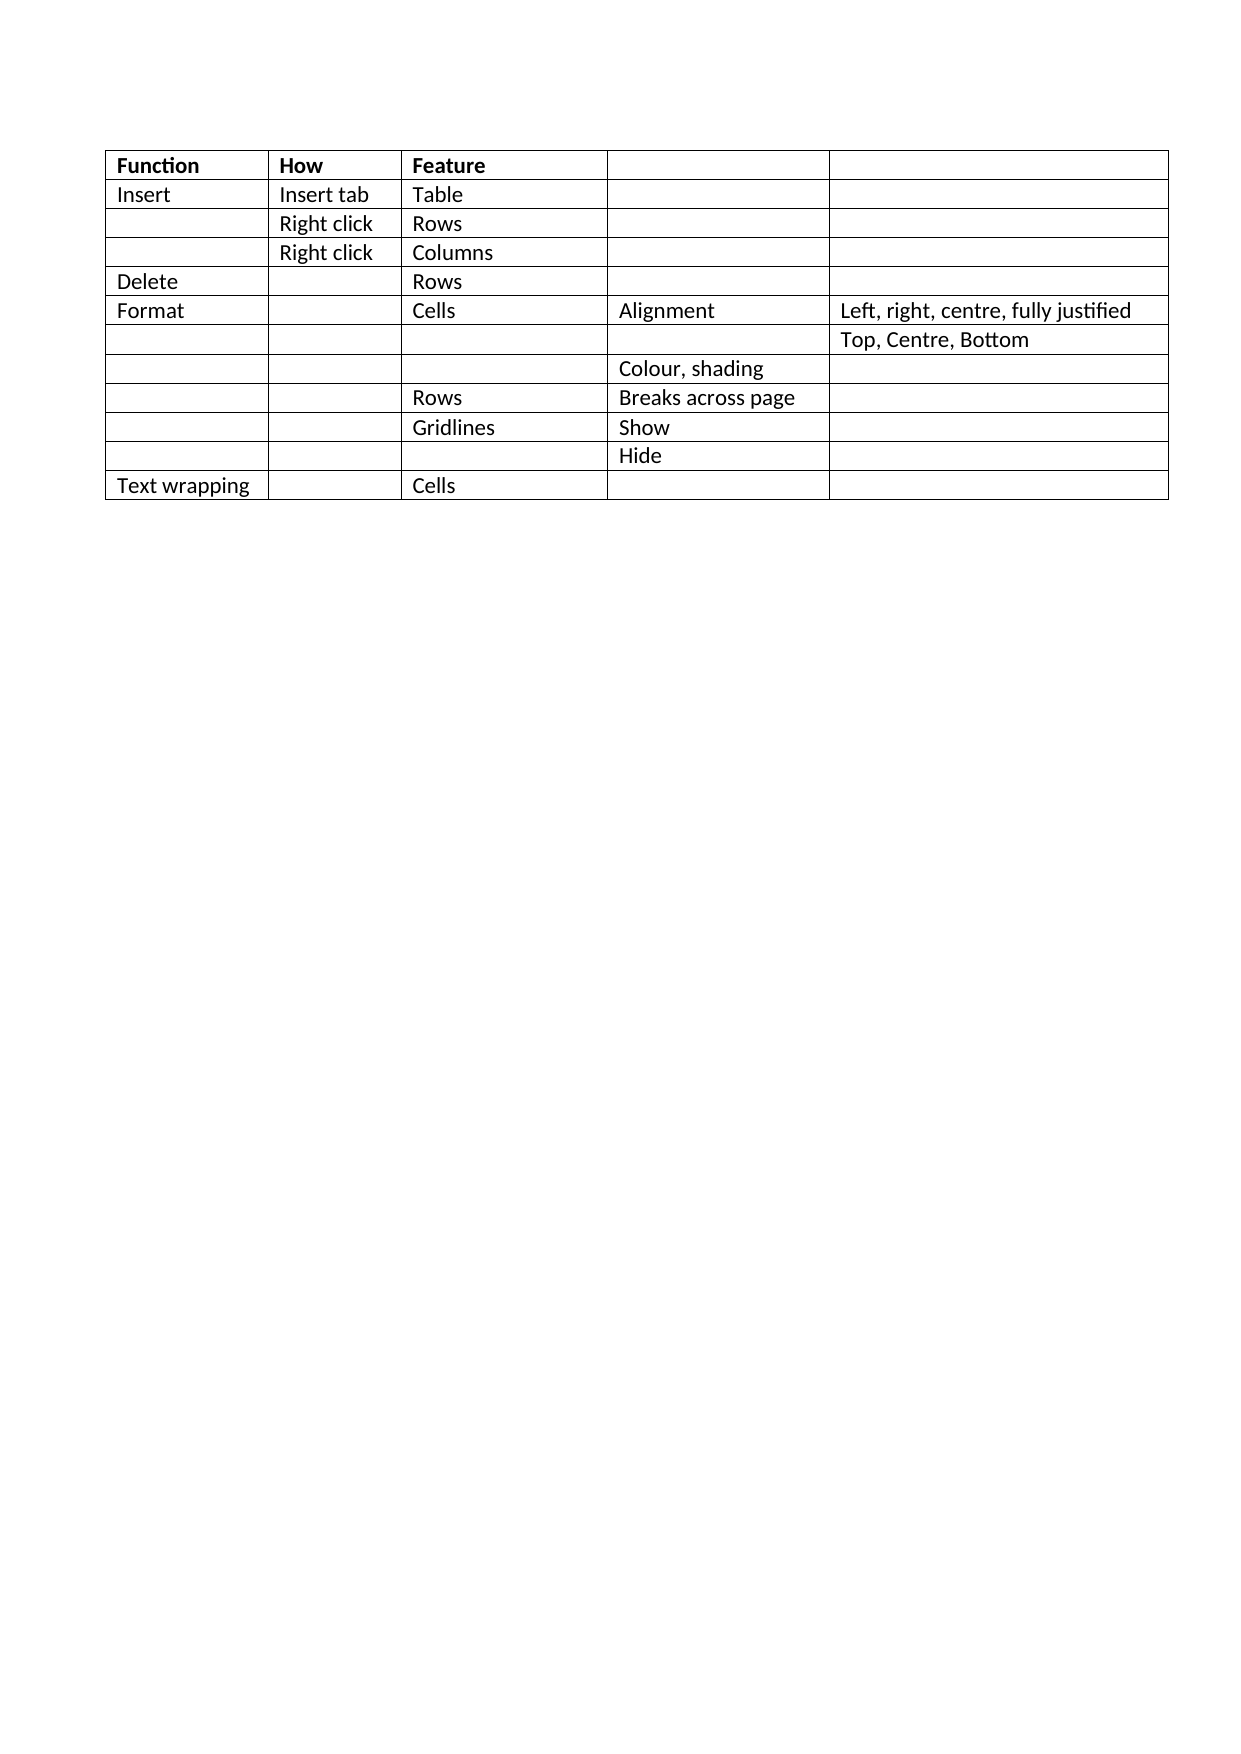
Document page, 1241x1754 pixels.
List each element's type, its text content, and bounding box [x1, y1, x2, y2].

table_cell [830, 238, 1168, 266]
table_cell [106, 325, 268, 353]
table_header [608, 151, 829, 179]
table_cell Right click [269, 238, 401, 266]
table_cell Cells [402, 296, 607, 324]
table_cell [402, 442, 607, 470]
table_cell [269, 296, 401, 324]
table_cell Top, Centre, Bottom [830, 325, 1168, 353]
table_cell [830, 355, 1168, 382]
table_cell [402, 325, 607, 353]
table_cell Insert tab [269, 180, 401, 208]
table_cell Rows [402, 384, 607, 412]
table_cell Columns [402, 238, 607, 266]
table_cell Left, right, centre, fully justified [830, 296, 1168, 324]
table_cell Rows [402, 267, 607, 295]
table_cell Hide [608, 442, 829, 470]
table_cell Table [402, 180, 607, 208]
table_cell Right click [269, 209, 401, 237]
table_cell [106, 209, 268, 237]
table_cell Cells [402, 471, 607, 499]
table_cell [830, 471, 1168, 499]
table_header [830, 151, 1168, 179]
table_cell [269, 355, 401, 382]
table_header Function [106, 151, 268, 179]
table_cell [106, 355, 268, 382]
table_cell Insert [106, 180, 268, 208]
table_cell [269, 442, 401, 470]
table_cell Breaks across page [608, 384, 829, 412]
table_cell [830, 267, 1168, 295]
table_cell [608, 325, 829, 353]
table_header How [269, 151, 401, 179]
table_cell [608, 209, 829, 237]
table_cell Show [608, 413, 829, 441]
table_cell Text wrapping [106, 471, 268, 499]
table_cell [269, 325, 401, 353]
table_cell Colour, shading [608, 355, 829, 382]
table_cell [269, 413, 401, 441]
table_cell [608, 267, 829, 295]
table_cell [830, 180, 1168, 208]
table_cell [106, 442, 268, 470]
table_cell [608, 238, 829, 266]
table_cell Delete [106, 267, 268, 295]
table_cell Alignment [608, 296, 829, 324]
table_header Feature [402, 151, 607, 179]
table_cell [830, 384, 1168, 412]
table_cell [106, 413, 268, 441]
table_cell [608, 180, 829, 208]
table_cell [608, 471, 829, 499]
table_cell [269, 384, 401, 412]
table_cell Gridlines [402, 413, 607, 441]
table_cell Format [106, 296, 268, 324]
table_cell [269, 267, 401, 295]
table_cell [830, 442, 1168, 470]
table_cell Rows [402, 209, 607, 237]
table_cell [106, 384, 268, 412]
table_cell [402, 355, 607, 382]
table_cell [830, 209, 1168, 237]
table_cell [830, 413, 1168, 441]
table_cell [269, 471, 401, 499]
table_cell [106, 238, 268, 266]
